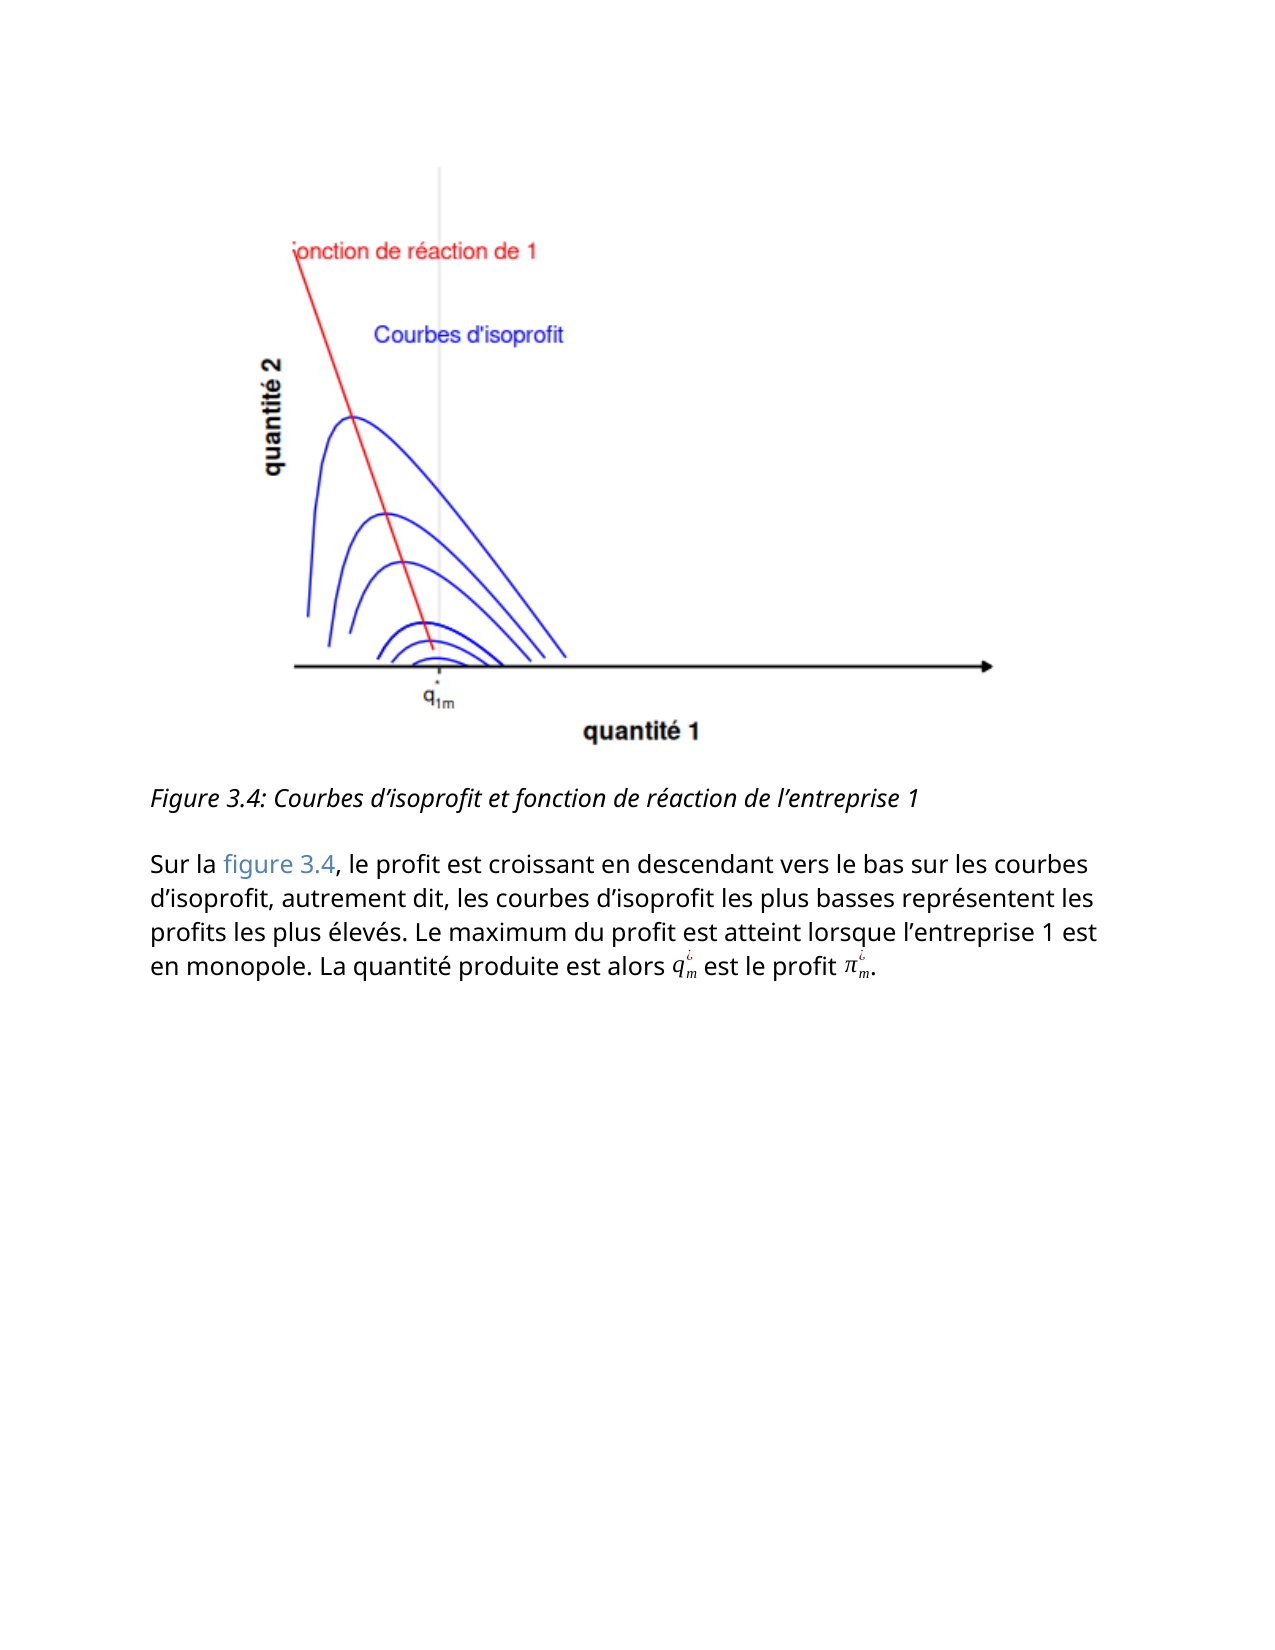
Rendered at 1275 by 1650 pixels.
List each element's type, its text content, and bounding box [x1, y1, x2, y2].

text Sur la figure 3.4, le profit est croissant en descendant vers le bas sur les courbes d’isoprofit, autrement dit, les courbes d’isoprofit les plus basses représentent les profits les plus élevés. Le maximum du profit est atteint lorsque l’entreprise 1 est en monopole. La quantité produite est alors est le profit . [150, 846, 1125, 982]
picture [247, 153, 1006, 761]
table_header Figure 3.4: Courbes d’isoprofit et fonction de réaction de l’entreprise 1 [139, 150, 1114, 827]
